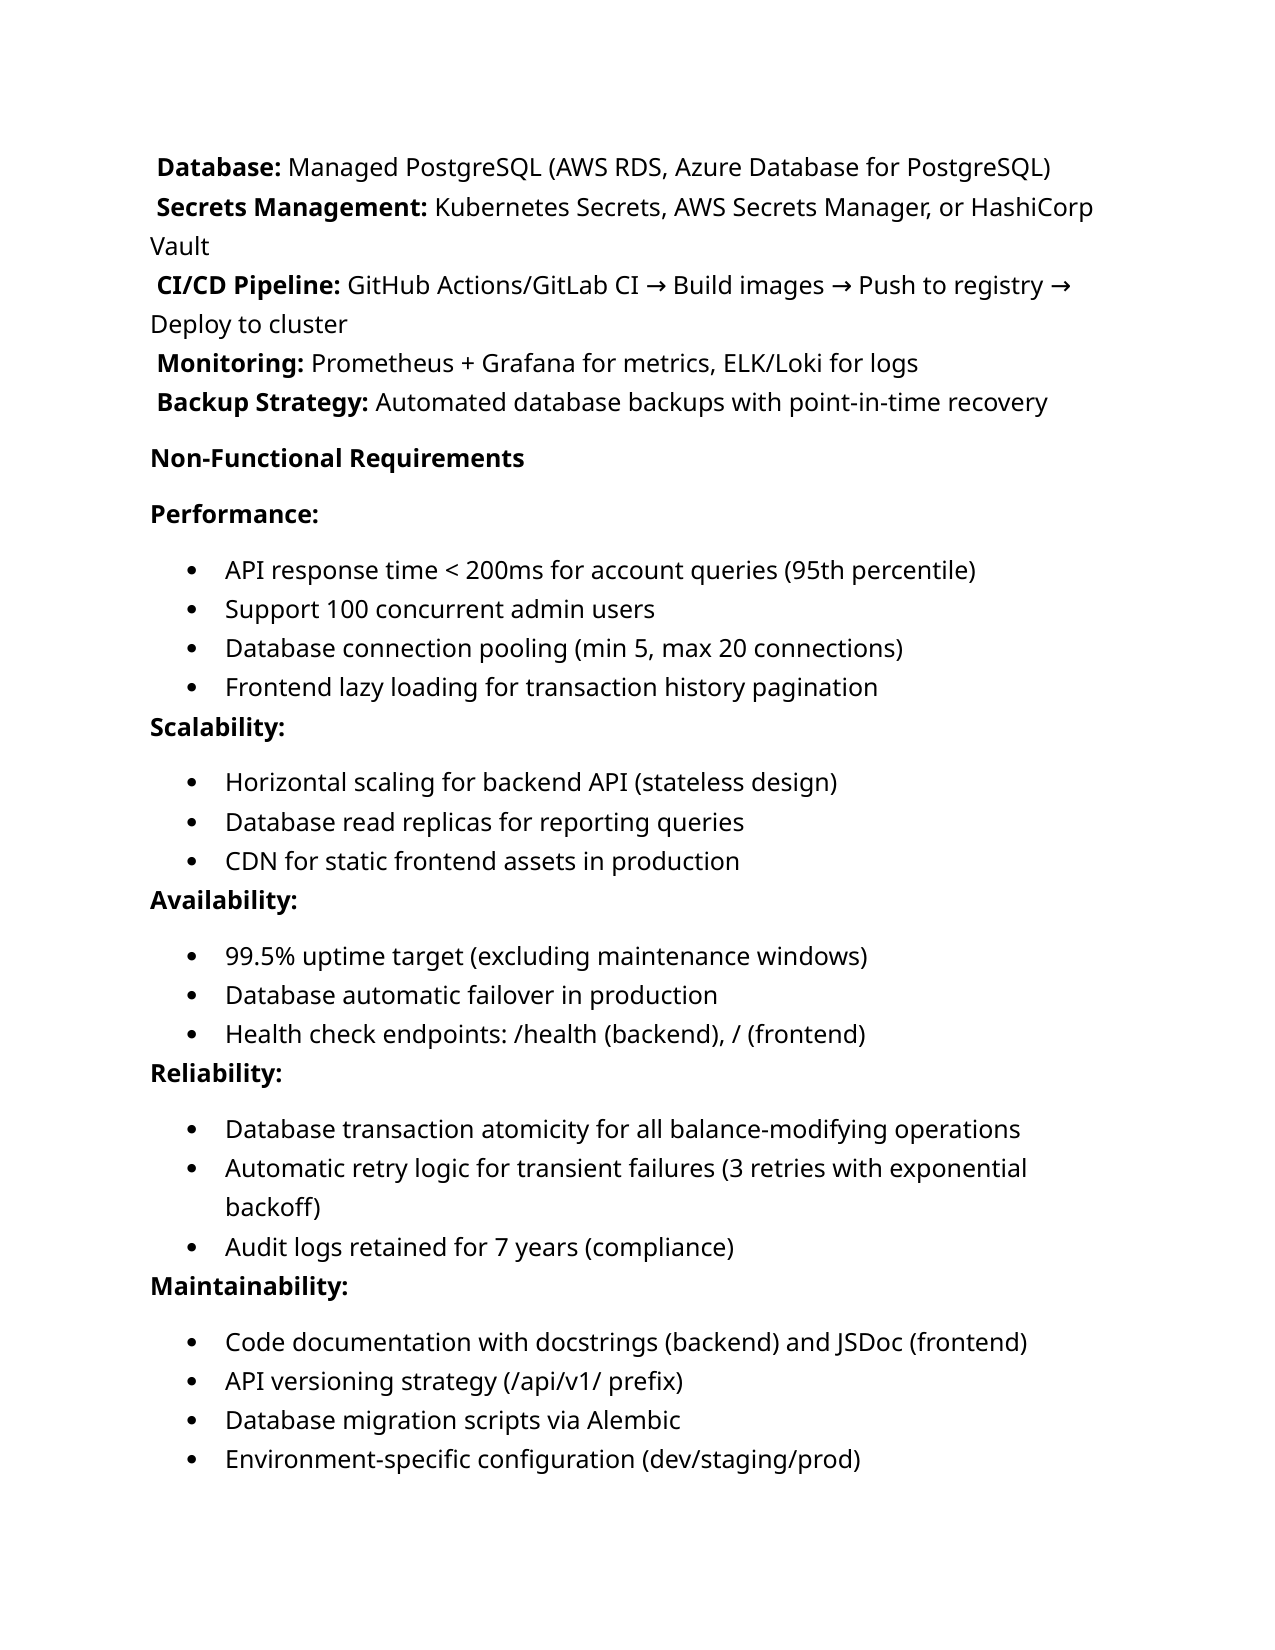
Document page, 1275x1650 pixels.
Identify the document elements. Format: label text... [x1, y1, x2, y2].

list Database transaction atomicity for all balance-modifying operations [187, 1112, 1125, 1146]
text Scalability: [150, 709, 1125, 743]
list Horizontal scaling for backend API (stateless design) [187, 765, 1125, 799]
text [150, 150, 1125, 419]
list Automatic retry logic for transient failures (3 retries with exponential backoff) [187, 1151, 1125, 1224]
list Database automatic failover in production [187, 977, 1125, 1012]
text Availability: [150, 882, 1125, 917]
list Database connection pooling (min 5, max 20 connections) [187, 631, 1125, 665]
list Health check endpoints: /health (backend), / (frontend) [187, 1017, 1125, 1051]
list Environment-specific configuration (dev/staging/prod) [187, 1442, 1125, 1476]
list Database migration scripts via Alembic [187, 1402, 1125, 1437]
list API versioning strategy (/api/v1/ prefix) [187, 1363, 1125, 1397]
text Performance: [150, 497, 1125, 531]
list Support 100 concurrent admin users [187, 592, 1125, 626]
list API response time < 200ms for account queries (95th percentile) [187, 552, 1125, 587]
text Non-Functional Requirements [150, 441, 1125, 475]
list Frontend lazy loading for transaction history pagination [187, 670, 1125, 704]
text Reliability: [150, 1056, 1125, 1090]
list CDN for static frontend assets in production [187, 843, 1125, 877]
text Maintainability: [150, 1268, 1125, 1302]
list Code documentation with docstrings (backend) and JSDoc (frontend) [187, 1324, 1125, 1358]
list Audit logs retained for 7 years (compliance) [187, 1229, 1125, 1263]
list Database read replicas for reporting queries [187, 804, 1125, 838]
list 99.5% uptime target (excluding maintenance windows) [187, 938, 1125, 972]
